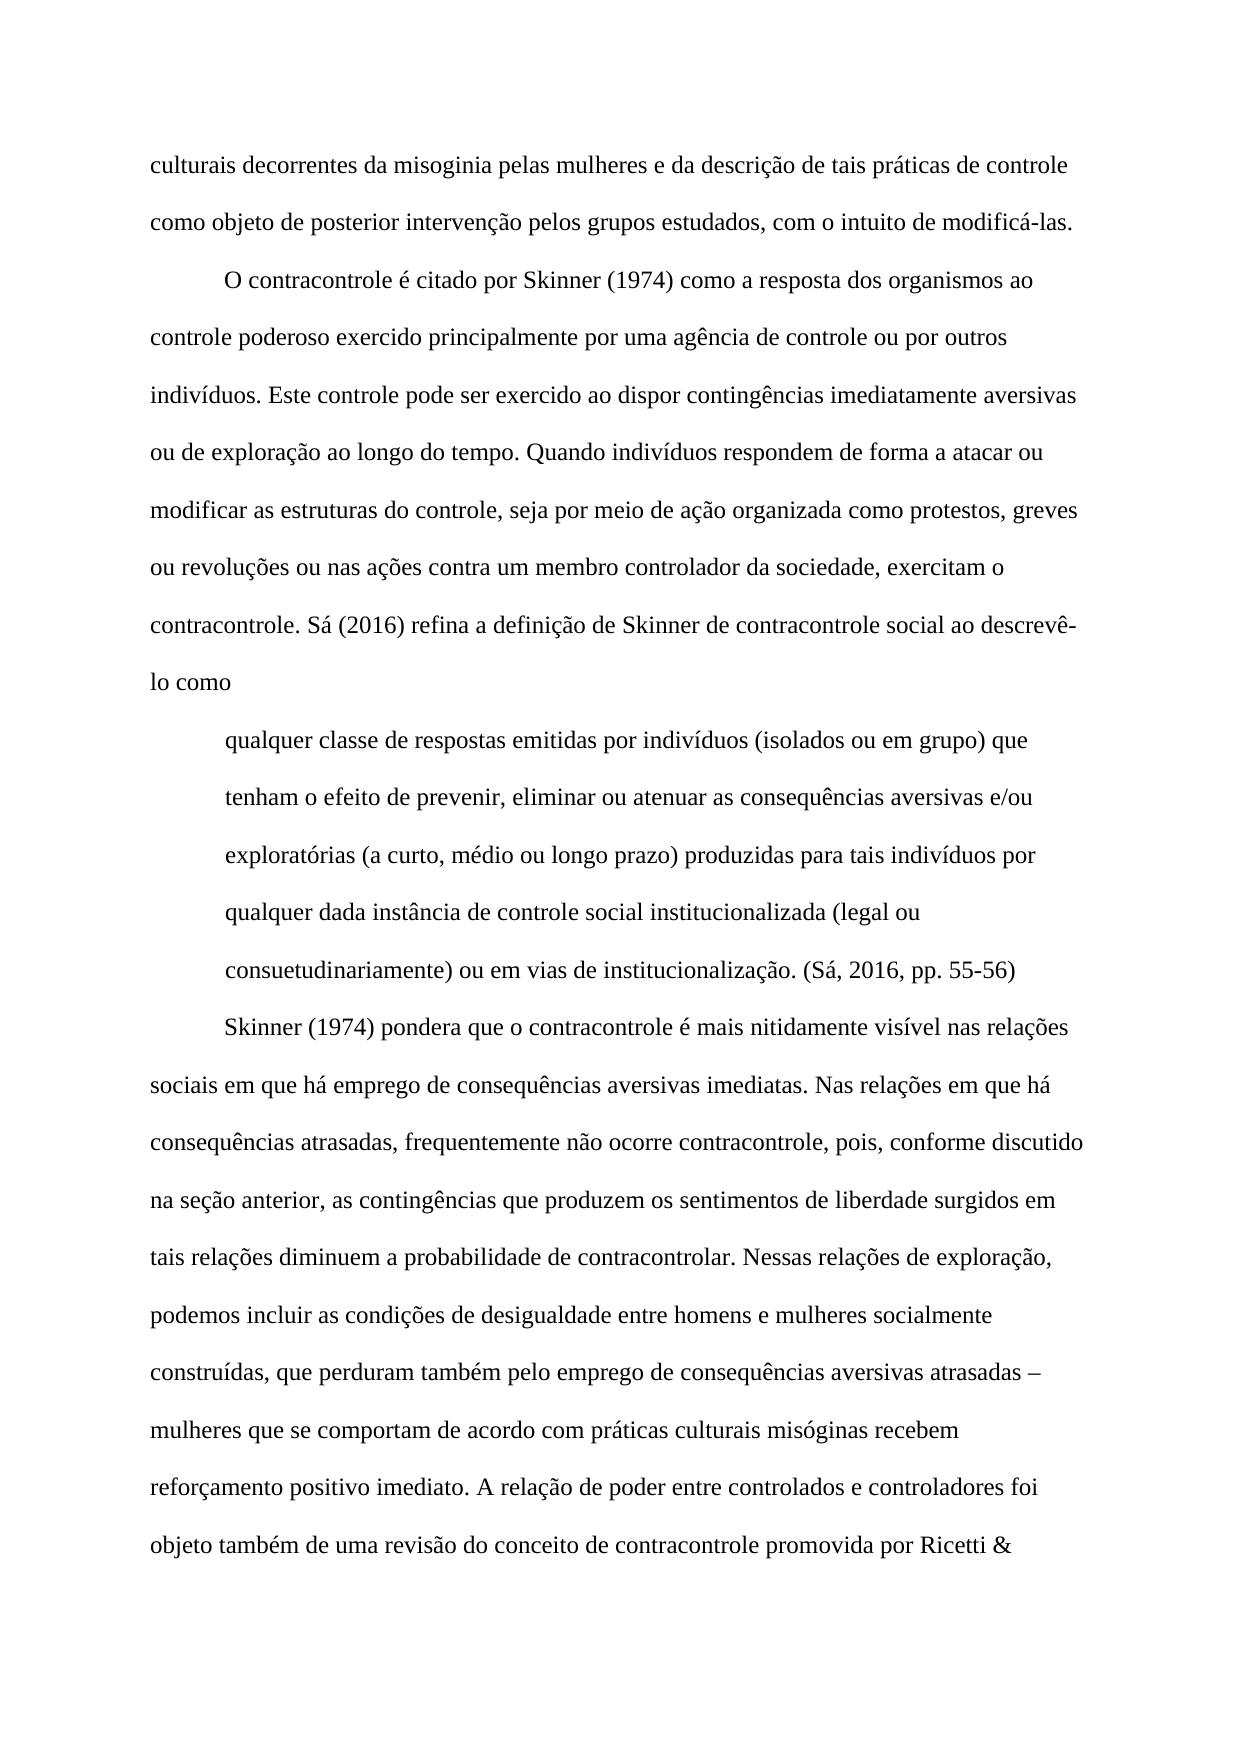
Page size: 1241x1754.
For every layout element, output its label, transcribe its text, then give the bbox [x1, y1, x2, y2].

text qualquer classe de respostas emitidas por indivíduos (isolados ou em grupo) que tenham o efeito de prevenir, eliminar ou atenuar as consequências aversivas e/ou exploratórias (a curto, médio ou longo prazo) produzidas para tais indivíduos por qualquer dada instância de controle social institucionalizada (legal ou consuetudinariamente) ou em vias de institucionalização. (Sá, 2016, pp. 55-56) [225, 725, 1090, 984]
